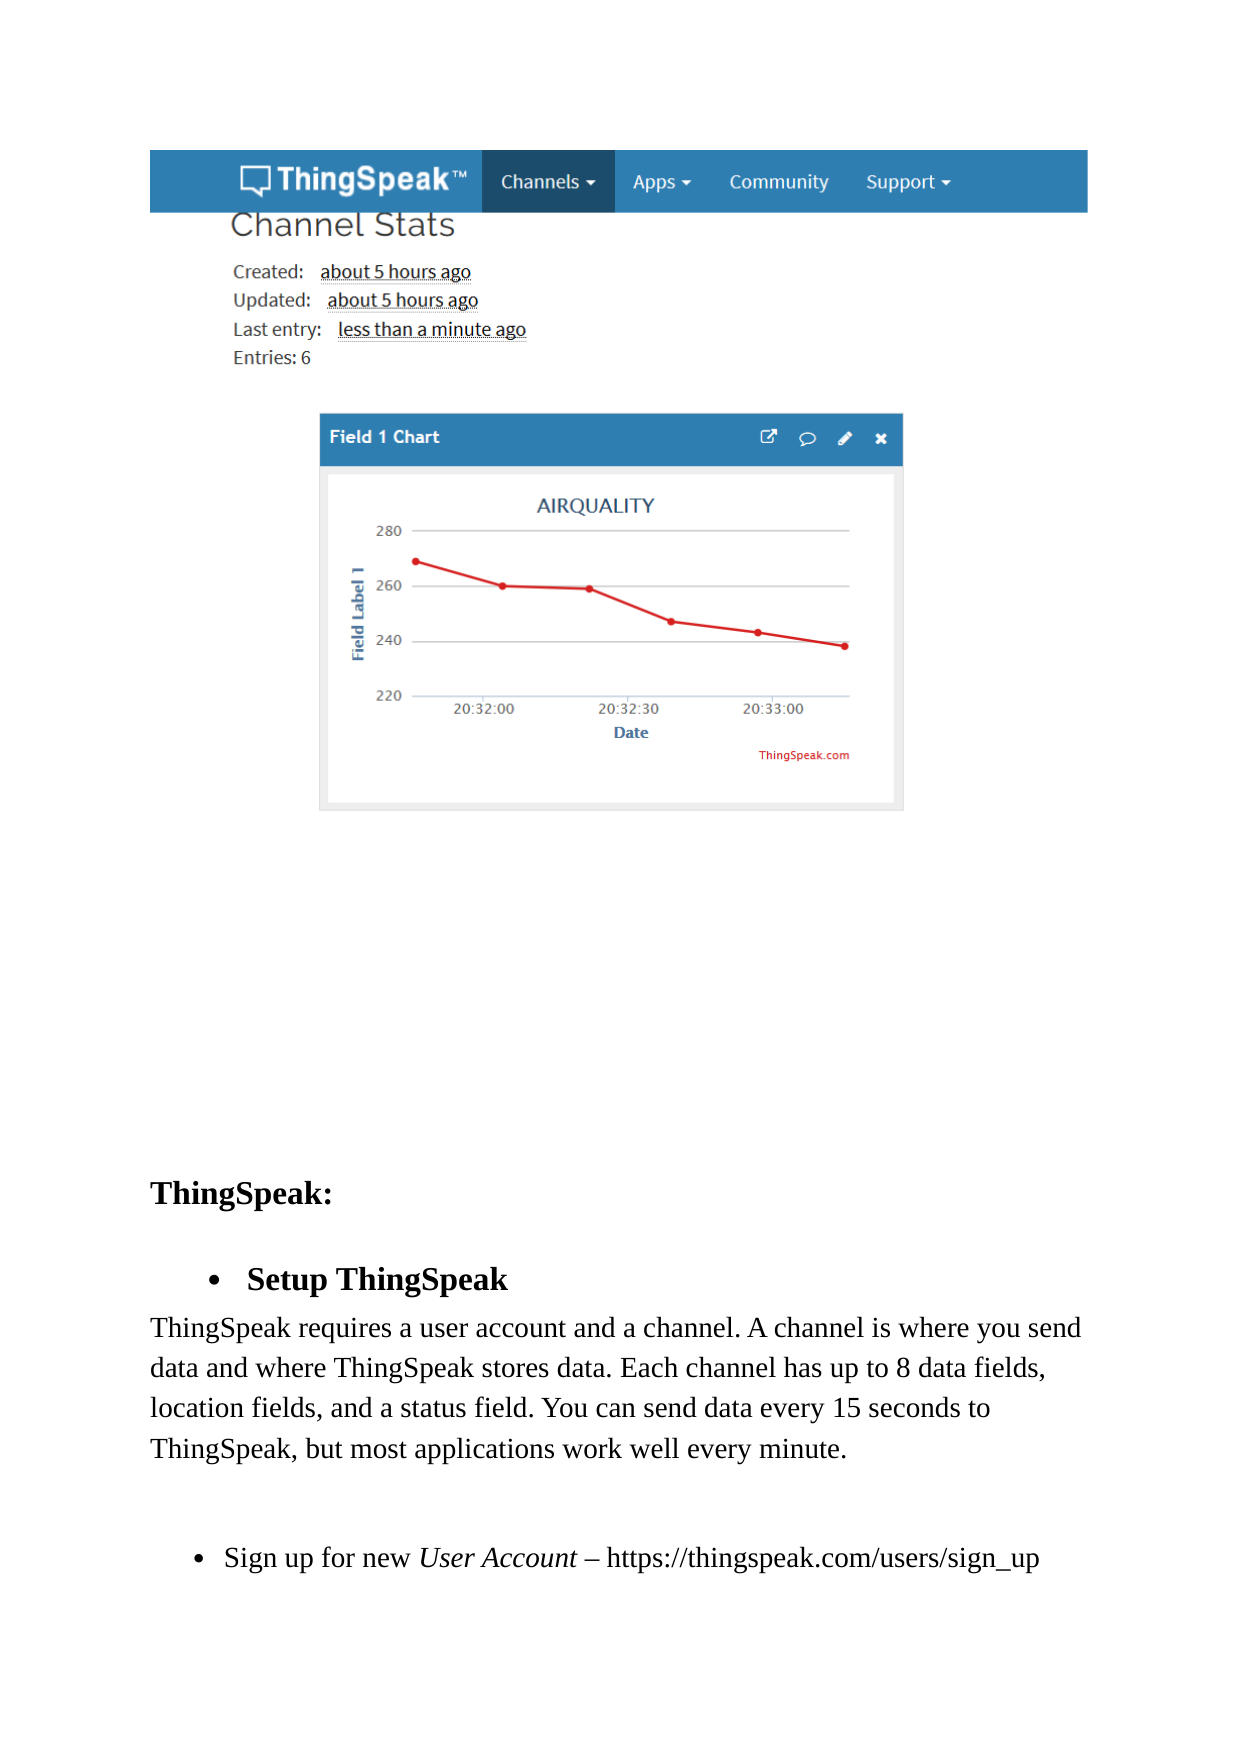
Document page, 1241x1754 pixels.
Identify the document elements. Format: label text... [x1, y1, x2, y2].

list Sign up for new User Account – https://thingspeak.com/users/sign_up [194, 1540, 1090, 1574]
text ThingSpeak requires a user account and a channel. A channel is where you send data and where ThingSpeak stores data. Each channel has up to 8 data fields, location fields, and a status field. You can send data every 15 seconds to ThingSpeak, but most applications work well every minute. [150, 1310, 1090, 1464]
text ThingSpeak: [150, 1173, 1090, 1211]
picture [150, 150, 1088, 838]
subtitle Setup ThingSpeak [209, 1259, 1090, 1298]
